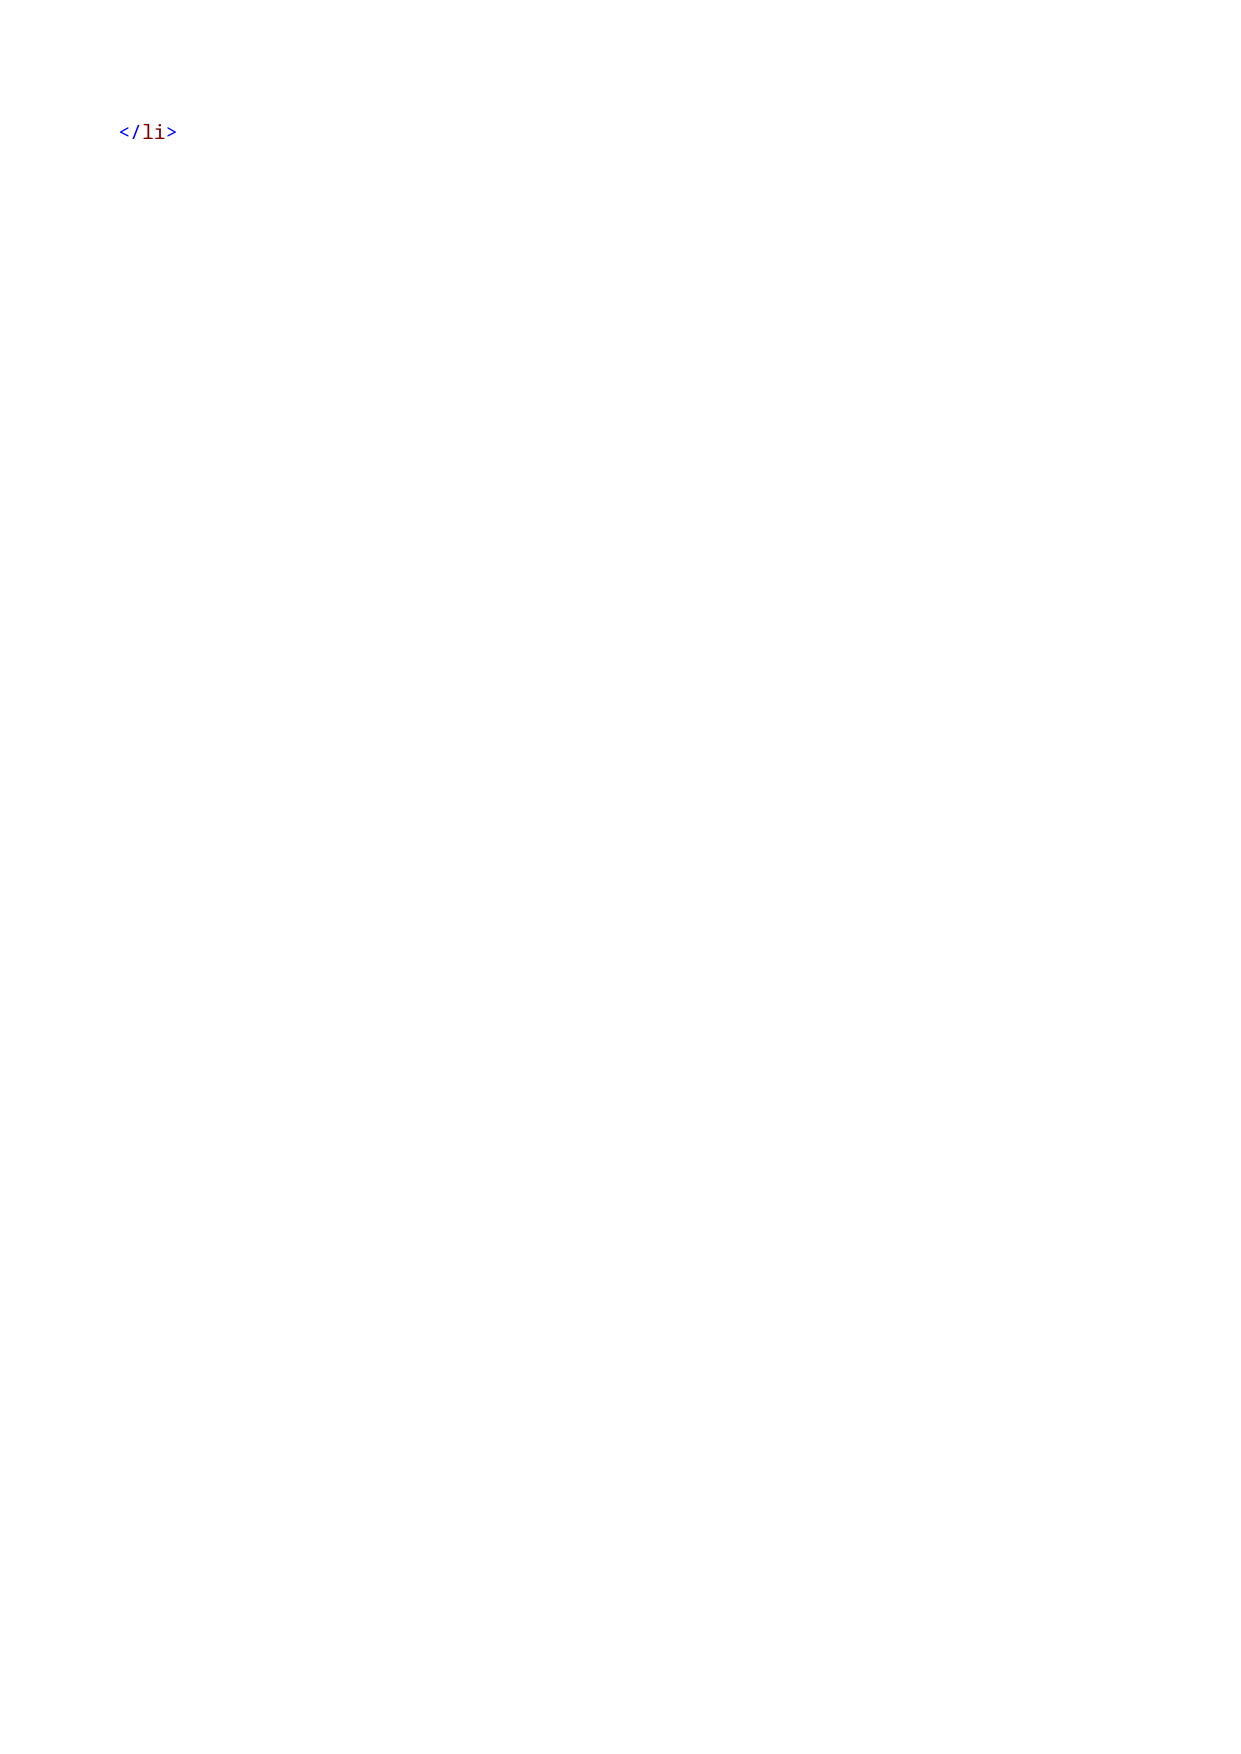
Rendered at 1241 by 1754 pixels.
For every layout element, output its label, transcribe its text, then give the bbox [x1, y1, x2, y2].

text </li> [118, 118, 1152, 145]
